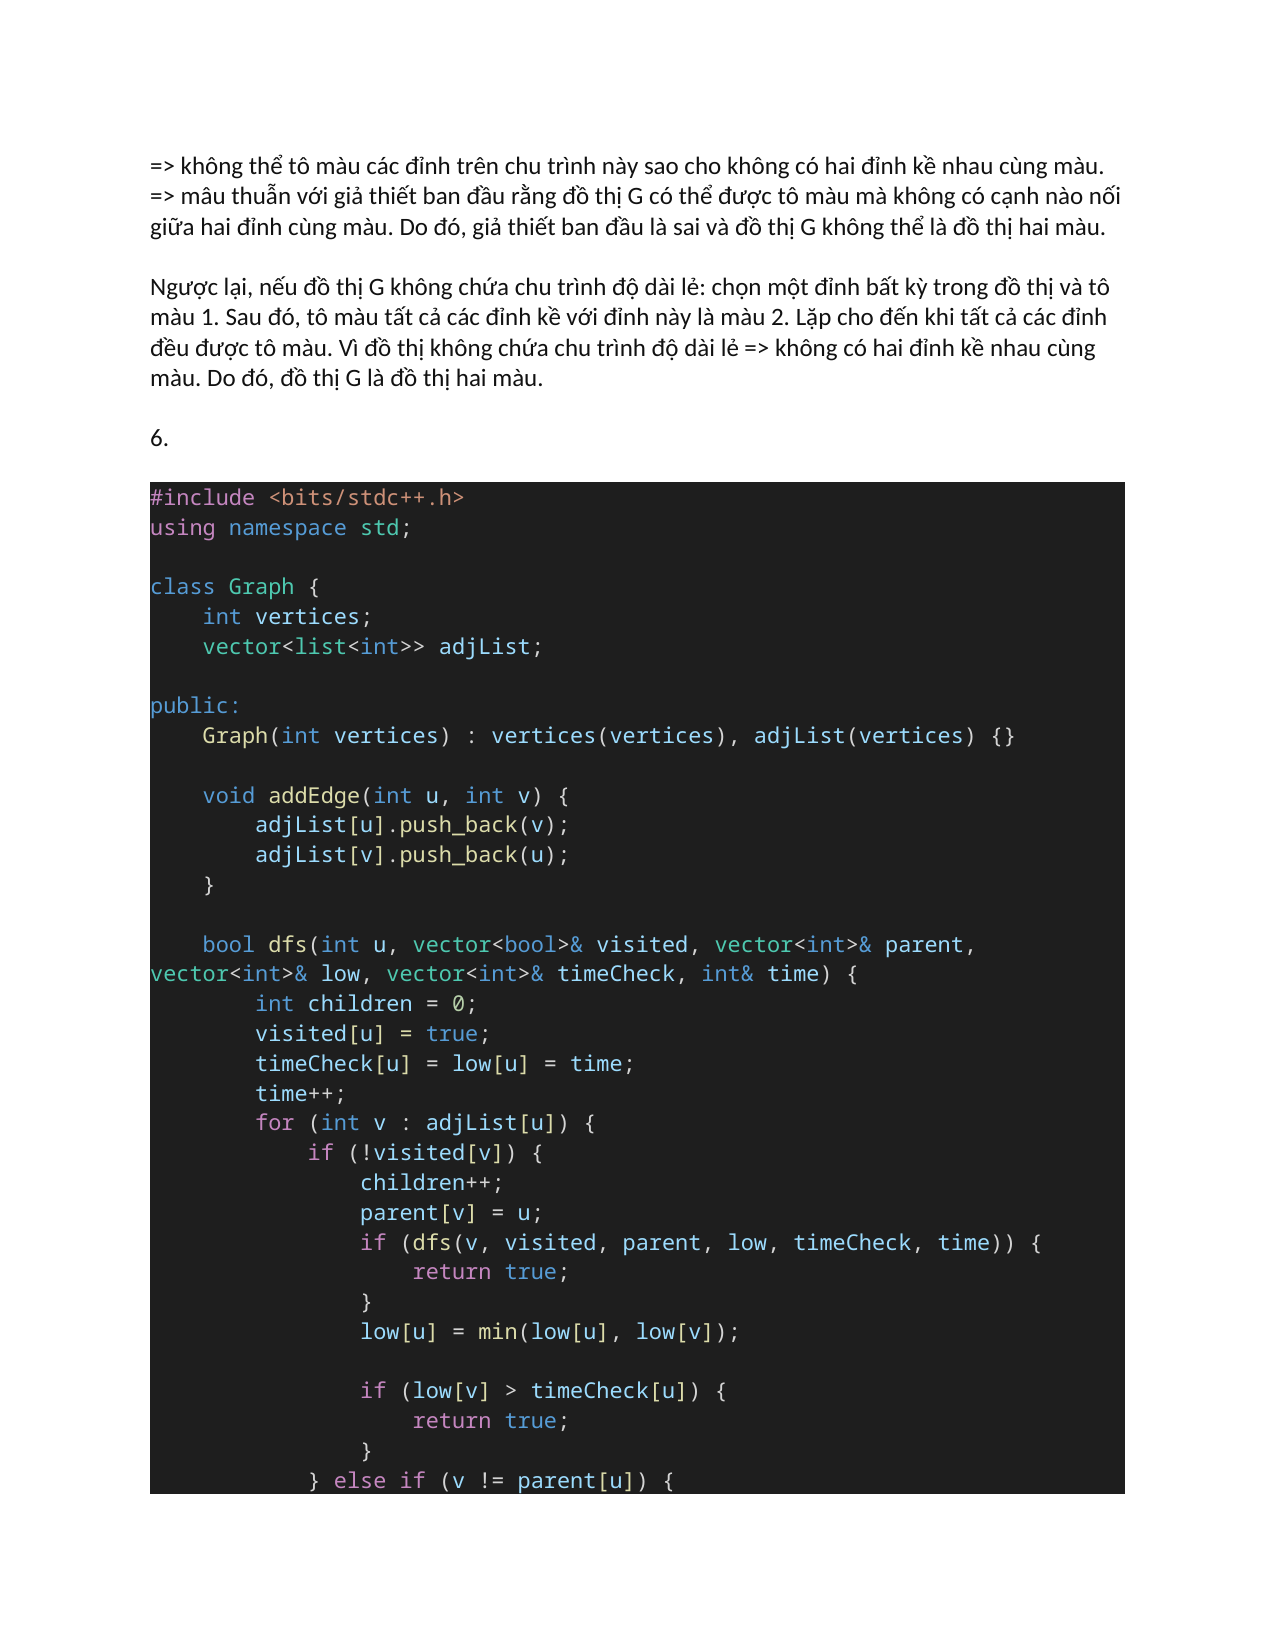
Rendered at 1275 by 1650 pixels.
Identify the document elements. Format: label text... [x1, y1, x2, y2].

text } else if (v != parent[u]) { [150, 1465, 1125, 1494]
text class Graph { [150, 571, 1125, 601]
text time++; [150, 1077, 1125, 1107]
text public: [150, 690, 1125, 720]
text parent[v] = u; [150, 1197, 1125, 1226]
text adjList[v].push_back(u); [150, 839, 1125, 869]
text adjList[u].push_back(v); [150, 809, 1125, 839]
text timeCheck[u] = low[u] = time; [150, 1048, 1125, 1077]
text 6. [150, 422, 1125, 452]
text void addEdge(int u, int v) { [150, 779, 1125, 809]
text visited[u] = true; [150, 1018, 1125, 1048]
text } [150, 1435, 1125, 1465]
text #include <bits/stdc++.h> [150, 482, 1125, 511]
text return true; [150, 1405, 1125, 1435]
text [150, 150, 1125, 242]
text return true; [150, 1256, 1125, 1286]
text Ngược lại, nếu đồ thị G không chứa chu trình độ dài lẻ: chọn một đỉnh bất kỳ trong đồ thị và tô màu 1. Sau đó, tô màu tất cả các đỉnh kề với đỉnh này là màu 2. Lặp cho đến khi tất cả các đỉnh đều được tô màu. Vì đồ thị không chứa chu trình độ dài lẻ => không có hai đỉnh kề nhau cùng màu. Do đó, đồ thị G là đồ thị hai màu. [150, 271, 1125, 393]
text bool dfs(int u, vector<bool>& visited, vector<int>& parent, vector<int>& low, vector<int>& timeCheck, int& time) { [150, 928, 1125, 988]
text } [150, 1286, 1125, 1316]
text vector<list<int>> adjList; [150, 631, 1125, 660]
text int vertices; [150, 601, 1125, 631]
text Graph(int vertices) : vertices(vertices), adjList(vertices) {} [150, 720, 1125, 750]
text if (!visited[v]) { [150, 1137, 1125, 1167]
text low[u] = min(low[u], low[v]); [150, 1316, 1125, 1346]
text for (int v : adjList[u]) { [150, 1107, 1125, 1137]
text children++; [150, 1167, 1125, 1197]
text if (dfs(v, visited, parent, low, timeCheck, time)) { [150, 1226, 1125, 1256]
text } [150, 869, 1125, 899]
text if (low[v] > timeCheck[u]) { [150, 1375, 1125, 1405]
text int children = 0; [150, 988, 1125, 1018]
text using namespace std; [150, 511, 1125, 541]
